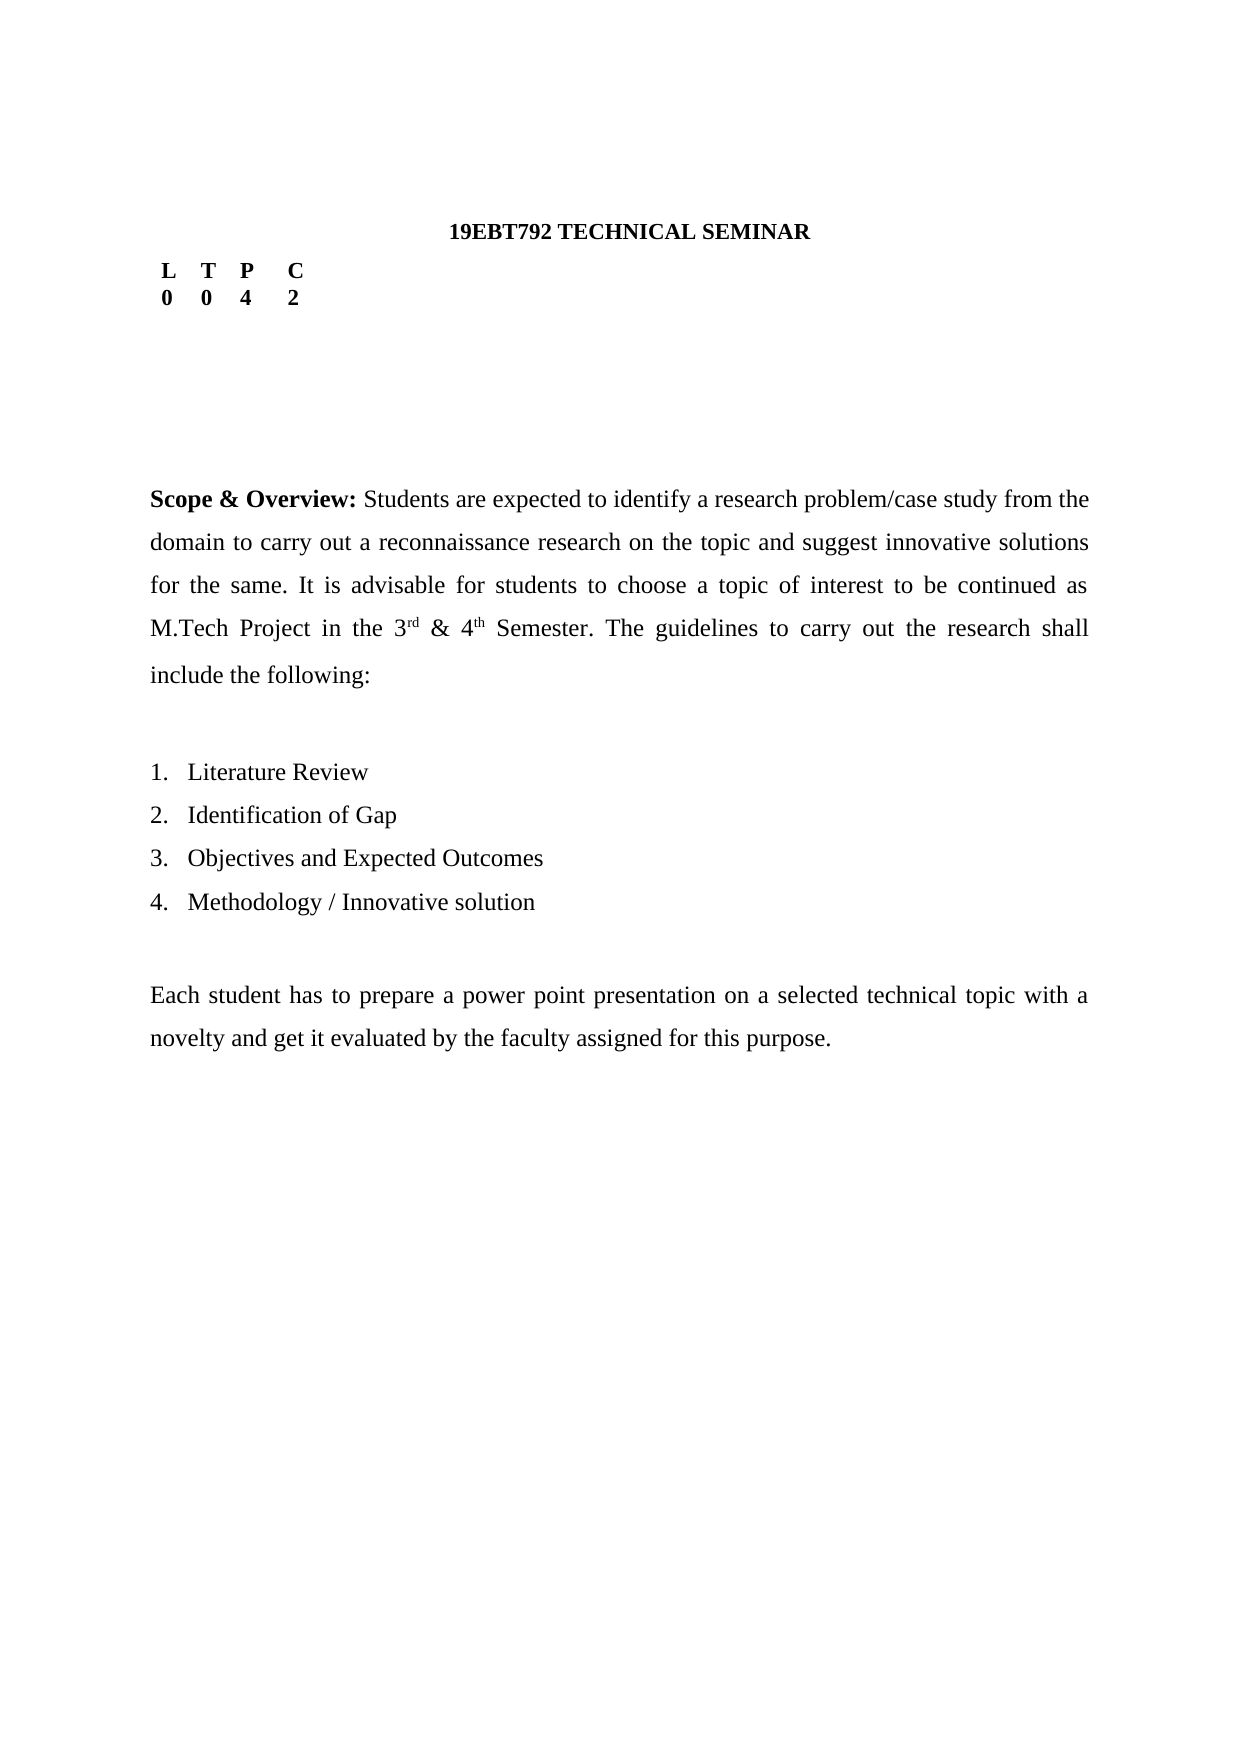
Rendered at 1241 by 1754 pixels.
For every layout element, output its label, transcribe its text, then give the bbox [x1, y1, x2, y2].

list Objectives and Expected Outcomes [150, 843, 1090, 872]
list Identification of Gap [150, 800, 1090, 829]
subtitle 19EBT792 TECHNICAL SEMINAR [169, 218, 1090, 244]
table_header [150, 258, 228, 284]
list Methodology / Innovative solution [150, 887, 1090, 915]
text Each student has to prepare a power point presentation on a selected technical topic with a novelty and get it evaluated by the faculty assigned for this purpose. [150, 980, 1090, 1052]
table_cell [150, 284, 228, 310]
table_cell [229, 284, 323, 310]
list Literature Review [150, 757, 1090, 786]
text Scope & Overview: Students are expected to identify a research problem/case study from the domain to carry out a reconnaissance research on the topic and suggest innovative solutions for the same. It is advisable for students to choose a topic of interest to be continued as M.Tech Project in the 3rd & 4th Semester. The guidelines to carry out the research shall include the following: [150, 484, 1090, 690]
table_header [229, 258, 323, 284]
